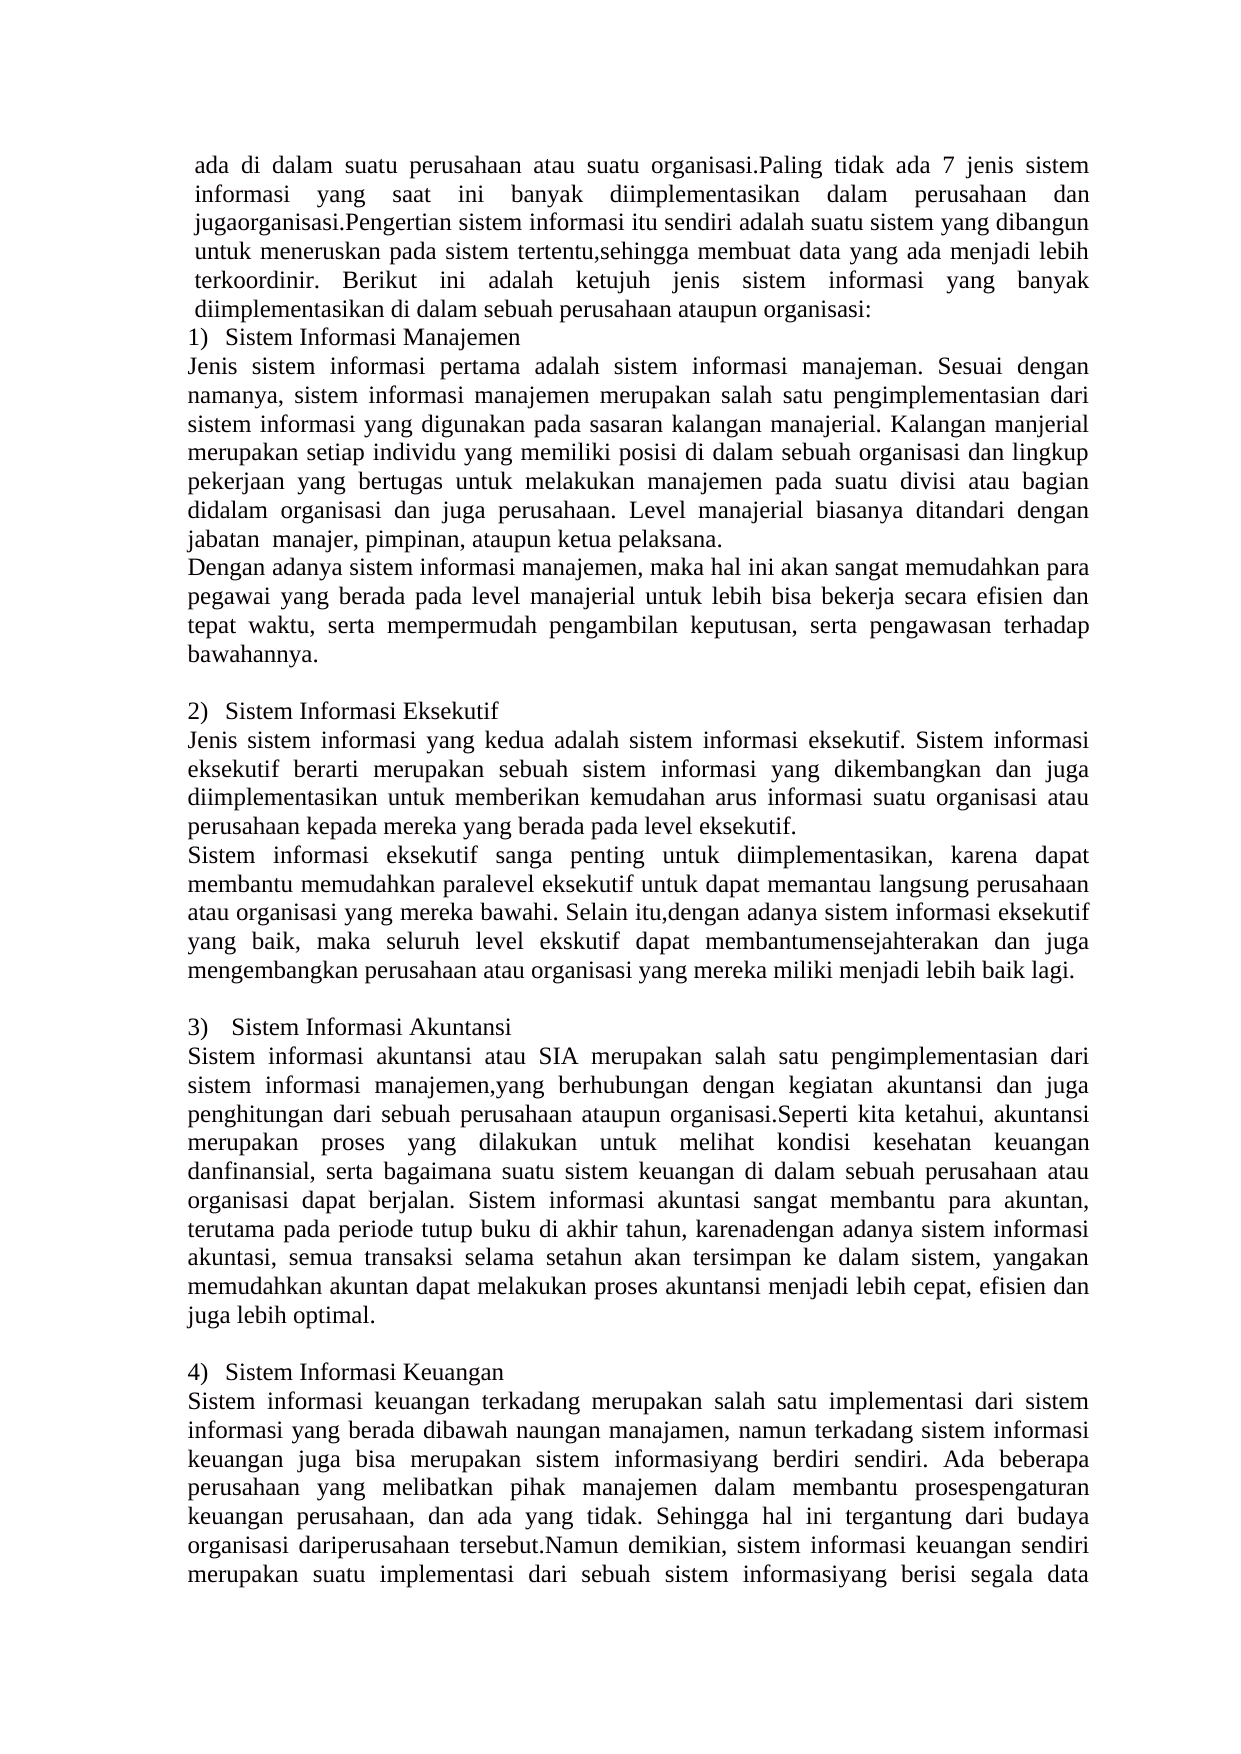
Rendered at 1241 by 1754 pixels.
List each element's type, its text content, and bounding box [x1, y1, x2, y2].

text Sistem informasi eksekutif sanga penting untuk diimplementasikan, karena dapat membantu memudahkan paralevel eksekutif untuk dapat memantau langsung perusahaan atau organisasi yang mereka bawahi. Selain itu,dengan adanya sistem informasi eksekutif yang baik, maka seluruh level ekskutif dapat membantumensejahterakan dan juga mengembangkan perusahaan atau organisasi yang mereka miliki menjadi lebih baik lagi. [187, 840, 1090, 984]
text Dengan adanya sistem informasi manajemen, maka hal ini akan sangat memudahkan para pegawai yang berada pada level manajerial untuk lebih bisa bekerja secara efisien dan tepat waktu, serta mempermudah pengambilan keputusan, serta pengawasan terhadap bawahannya. [187, 552, 1090, 667]
text Jenis sistem informasi pertama adalah sistem informasi manajeman. Sesuai dengan namanya, sistem informasi manajemen merupakan salah satu pengimplementasian dari sistem informasi yang digunakan pada sasaran kalangan manajerial. Kalangan manjerial merupakan setiap individu yang memiliki posisi di dalam sebuah organisasi dan lingkup pekerjaan yang bertugas untuk melakukan manajemen pada suatu divisi atau bagian didalam organisasi dan juga perusahaan. Level manajerial biasanya ditandari dengan jabatan manajer, pimpinan, ataupun ketua pelaksana. [187, 351, 1090, 552]
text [194, 150, 1090, 322]
text Jenis sistem informasi yang kedua adalah sistem informasi eksekutif. Sistem informasi eksekutif berarti merupakan sebuah sistem informasi yang dikembangkan dan juga diimplementasikan untuk memberikan kemudahan arus informasi suatu organisasi atau perusahaan kepada mereka yang berada pada level eksekutif. [187, 725, 1090, 840]
text Sistem informasi akuntansi atau SIA merupakan salah satu pengimplementasian dari sistem informasi manajemen,yang berhubungan dengan kegiatan akuntansi dan juga penghitungan dari sebuah perusahaan ataupun organisasi.Seperti kita ketahui, akuntansi merupakan proses yang dilakukan untuk melihat kondisi kesehatan keuangan danfinansial, serta bagaimana suatu sistem keuangan di dalam sebuah perusahaan atau organisasi dapat berjalan. Sistem informasi akuntasi sangat membantu para akuntan, terutama pada periode tutup buku di akhir tahun, karenadengan adanya sistem informasi akuntasi, semua transaksi selama setahun akan tersimpan ke dalam sistem, yangakan memudahkan akuntan dapat melakukan proses akuntansi menjadi lebih cepat, efisien dan juga lebih optimal. [187, 1041, 1090, 1329]
list Sistem Informasi Manajemen [187, 322, 1090, 351]
list Sistem Informasi Eksekutif [187, 696, 1090, 725]
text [187, 1386, 1090, 1587]
list Sistem Informasi Akuntansi [187, 1012, 1090, 1041]
list Sistem Informasi Keuangan [187, 1357, 1090, 1386]
